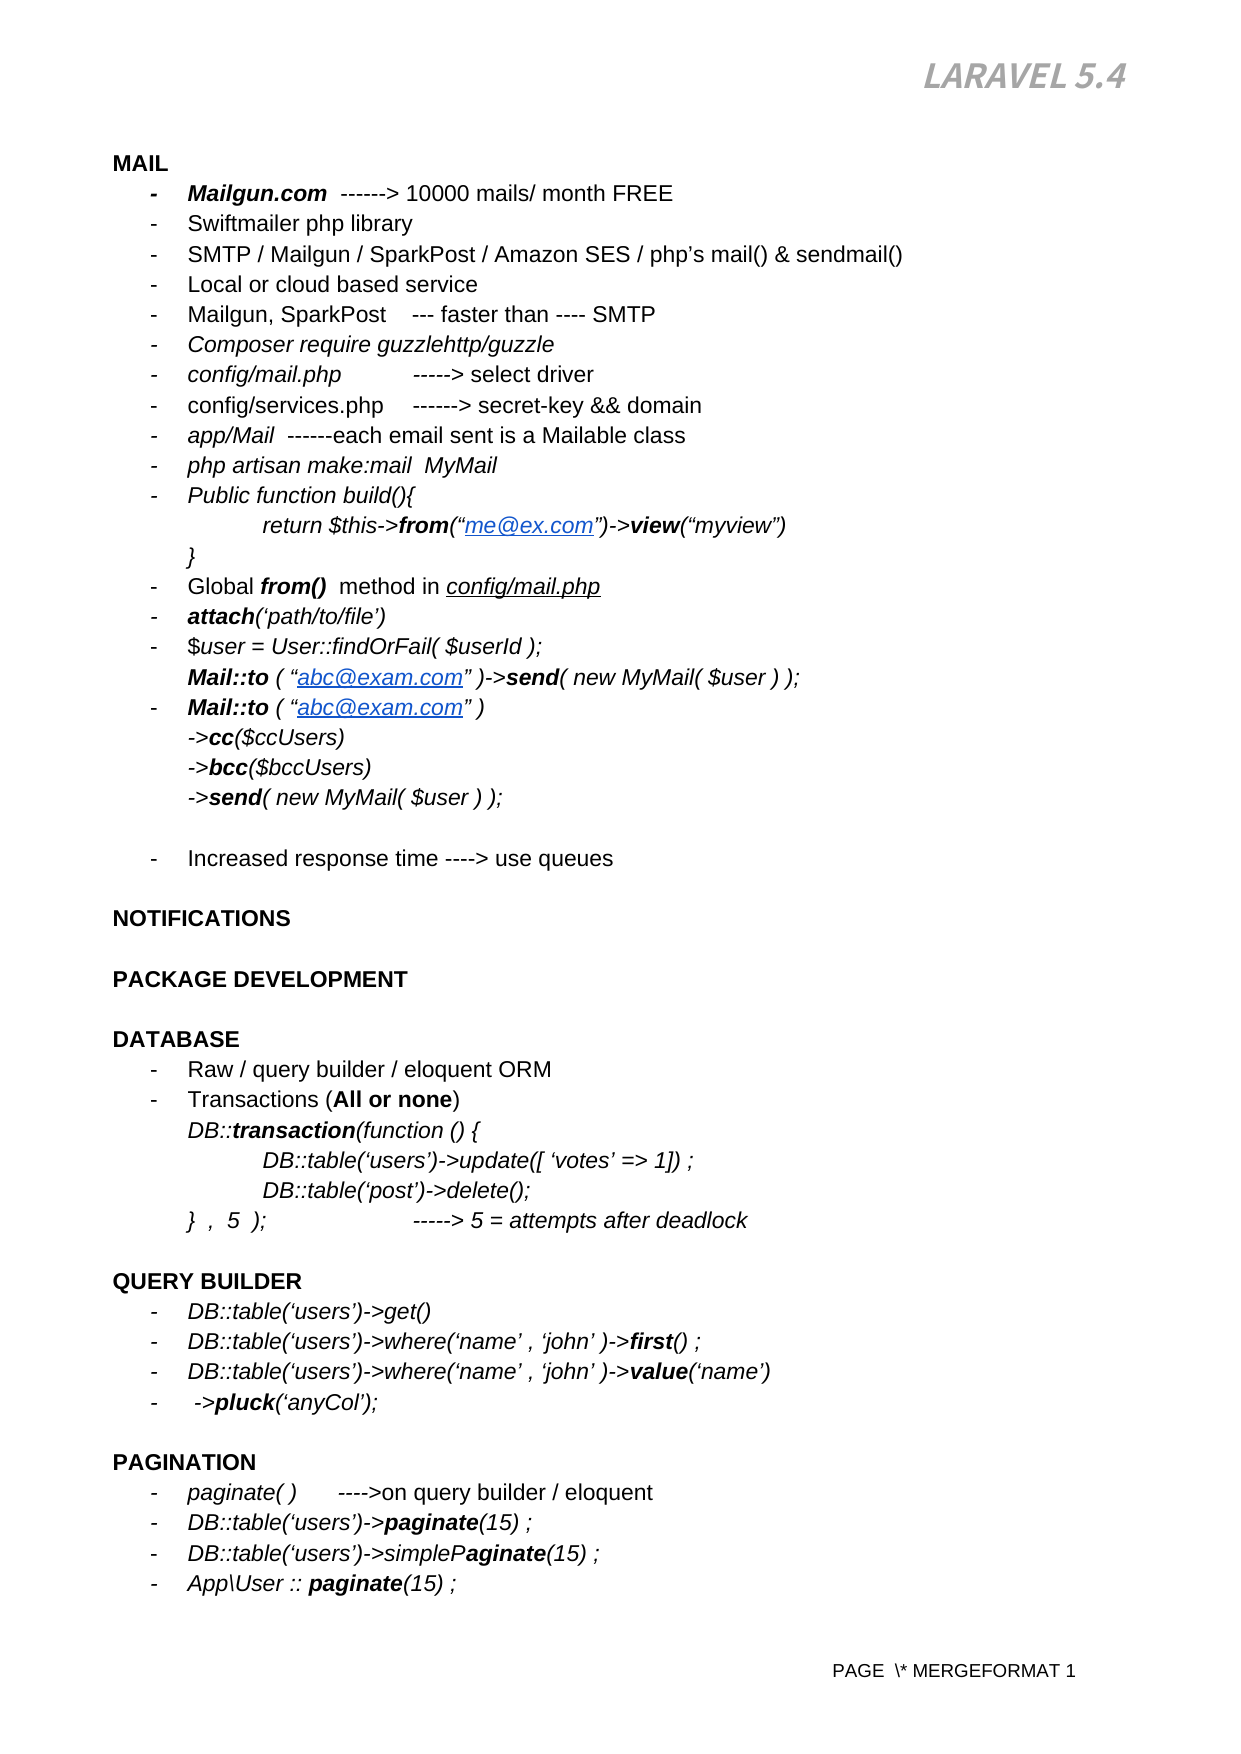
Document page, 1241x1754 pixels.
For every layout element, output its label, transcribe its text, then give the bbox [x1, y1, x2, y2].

list config/services.php ------> secret-key && domain [150, 392, 1128, 418]
list app/Mail ------each email sent is a Mailable class [150, 422, 1128, 448]
list paginate( ) ---->on query builder / eloquent [150, 1479, 1128, 1506]
list Raw / query builder / eloquent ORM [150, 1056, 1128, 1083]
text MAIL [112, 150, 1128, 176]
text DB::table(‘users’)->update([ ‘votes’ => 1]) ; [112, 1147, 1128, 1173]
text ->bcc($bccUsers) [112, 754, 1128, 781]
list Mailgun.com ------> 10000 mails/ month FREE [150, 180, 1128, 207]
list App\User :: paginate(15) ; [150, 1570, 1128, 1596]
text DB::transaction(function () { [112, 1117, 1128, 1143]
text return $this->from(“me@ex.com”)->view(“myview”) [112, 512, 1128, 539]
list Global from() method in config/mail.php [150, 573, 1128, 599]
list Increased response time ----> use queues [150, 845, 1128, 871]
text PACKAGE DEVELOPMENT [112, 966, 1128, 992]
list Mailgun, SparkPost --- faster than ---- SMTP [150, 301, 1128, 327]
text } [112, 543, 1128, 569]
list DB::table(‘users’)->where(‘name’ , ‘john’ )->value(‘name’) [150, 1358, 1128, 1385]
text ->cc($ccUsers) [112, 724, 1128, 750]
list Mail::to ( “abc@exam.com” ) [150, 694, 1128, 720]
text Mail::to ( “abc@exam.com” )->send( new MyMail( $user ) ); [112, 663, 1128, 690]
list attach(‘path/to/file’) [150, 603, 1128, 629]
text QUERY BUILDER [112, 1268, 1128, 1294]
list Public function build(){ [150, 482, 1128, 509]
text DB::table(‘post’)->delete(); [112, 1177, 1128, 1203]
list php artisan make:mail MyMail [150, 452, 1128, 478]
text NOTIFICATIONS [112, 905, 1128, 932]
list Composer require guzzlehttp/guzzle [150, 331, 1128, 358]
list Transactions (All or none) [150, 1086, 1128, 1113]
list DB::table(‘users’)->get() [150, 1298, 1128, 1324]
list config/mail.php -----> select driver [150, 361, 1128, 388]
list Local or cloud based service [150, 271, 1128, 297]
text DATABASE [112, 1026, 1128, 1052]
list DB::table(‘users’)->paginate(15) ; [150, 1509, 1128, 1536]
text } , 5 ); -----> 5 = attempts after deadlock [112, 1207, 1128, 1234]
list DB::table(‘users’)->where(‘name’ , ‘john’ )->first() ; [150, 1328, 1128, 1354]
text ->send( new MyMail( $user ) ); [112, 784, 1128, 811]
list $user = User::findOrFail( $userId ); [150, 633, 1128, 660]
text PAGINATION [112, 1449, 1128, 1475]
list DB::table(‘users’)->simplePaginate(15) ; [150, 1539, 1128, 1566]
list ->pluck(‘anyCol’); [150, 1388, 1128, 1415]
list Swiftmailer php library [150, 210, 1128, 237]
list SMTP / Mailgun / SparkPost / Amazon SES / php’s mail() & sendmail() [150, 241, 1128, 267]
